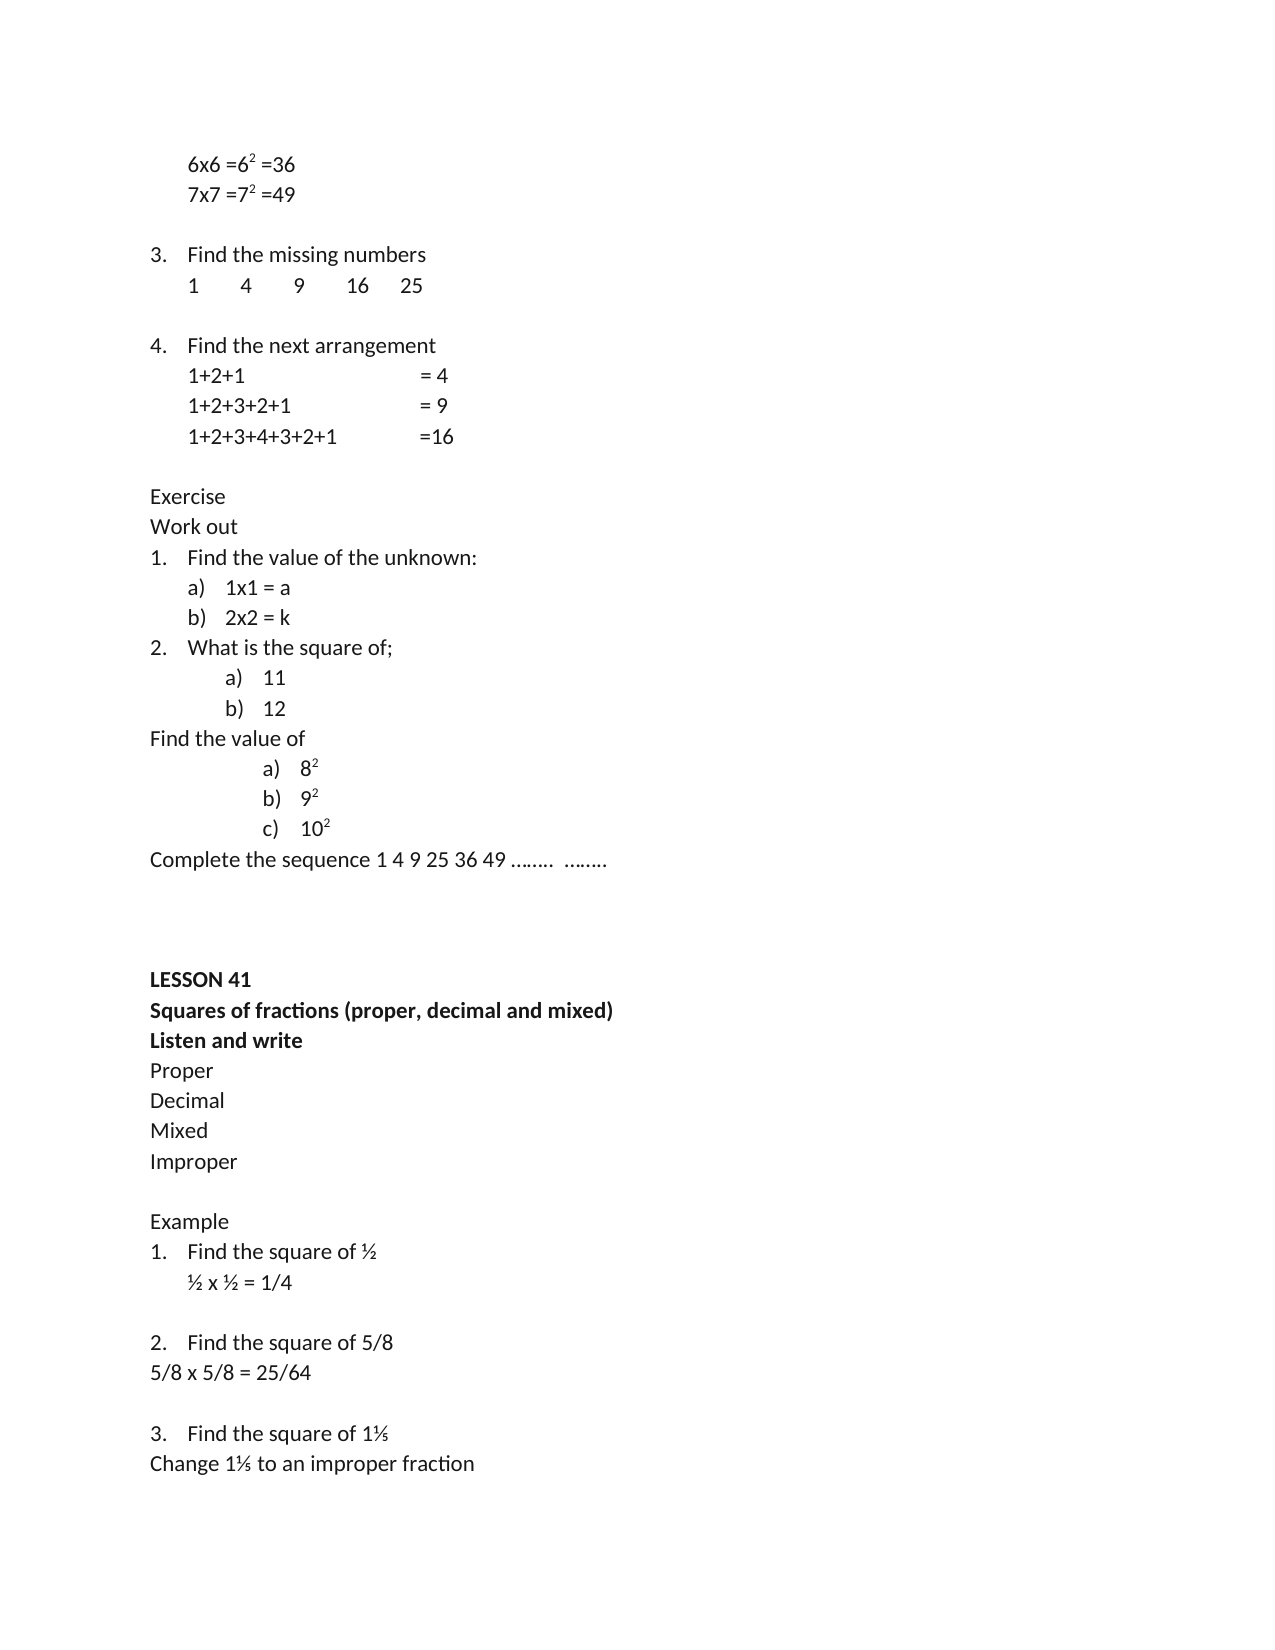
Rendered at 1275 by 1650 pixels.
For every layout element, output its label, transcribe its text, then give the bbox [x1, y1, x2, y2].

text 1+2+3+4+3+2+1 =16 [187, 422, 1125, 450]
list 11 [225, 663, 1125, 692]
list Find the square of 5/8 [150, 1328, 1125, 1356]
text Work out [150, 512, 1125, 541]
list Find the square of ½ [150, 1237, 1125, 1266]
text Mixed [150, 1117, 1125, 1145]
text Proper [150, 1056, 1125, 1084]
list 102 [262, 814, 1125, 843]
text Squares of fractions (proper, decimal and mixed) [150, 996, 1125, 1024]
text LESSON 41 [150, 966, 1125, 994]
text Example [150, 1207, 1125, 1235]
list 92 [262, 784, 1125, 812]
list Find the square of 1⅕ [150, 1419, 1125, 1447]
list 1x1 = a [187, 573, 1125, 601]
list What is the square of; [150, 633, 1125, 661]
list 2x2 = k [187, 603, 1125, 631]
text 1 4 9 16 25 [187, 271, 1125, 299]
text ½ x ½ = 1/4 [187, 1268, 1125, 1296]
text Listen and write [150, 1026, 1125, 1054]
list Find the next arrangement [150, 331, 1125, 359]
text 6x6 =62 =36 [187, 150, 1125, 178]
list Find the value of [150, 724, 1125, 752]
list 12 [225, 694, 1125, 722]
text Improper [150, 1147, 1125, 1175]
text Complete the sequence 1 4 9 25 36 49 …….. …….. [150, 845, 1125, 873]
text Exercise [150, 482, 1125, 510]
list Find the missing numbers [150, 241, 1125, 269]
text 1+2+1 = 4 [187, 361, 1125, 389]
text Change 1⅕ to an improper fraction [150, 1449, 1125, 1477]
text Decimal [150, 1086, 1125, 1114]
text 1+2+3+2+1 = 9 [187, 392, 1125, 420]
text 5/8 x 5/8 = 25/64 [150, 1358, 1125, 1386]
list 82 [262, 754, 1125, 782]
list Find the value of the unknown: [150, 543, 1125, 571]
text 7x7 =72 =49 [187, 180, 1125, 208]
